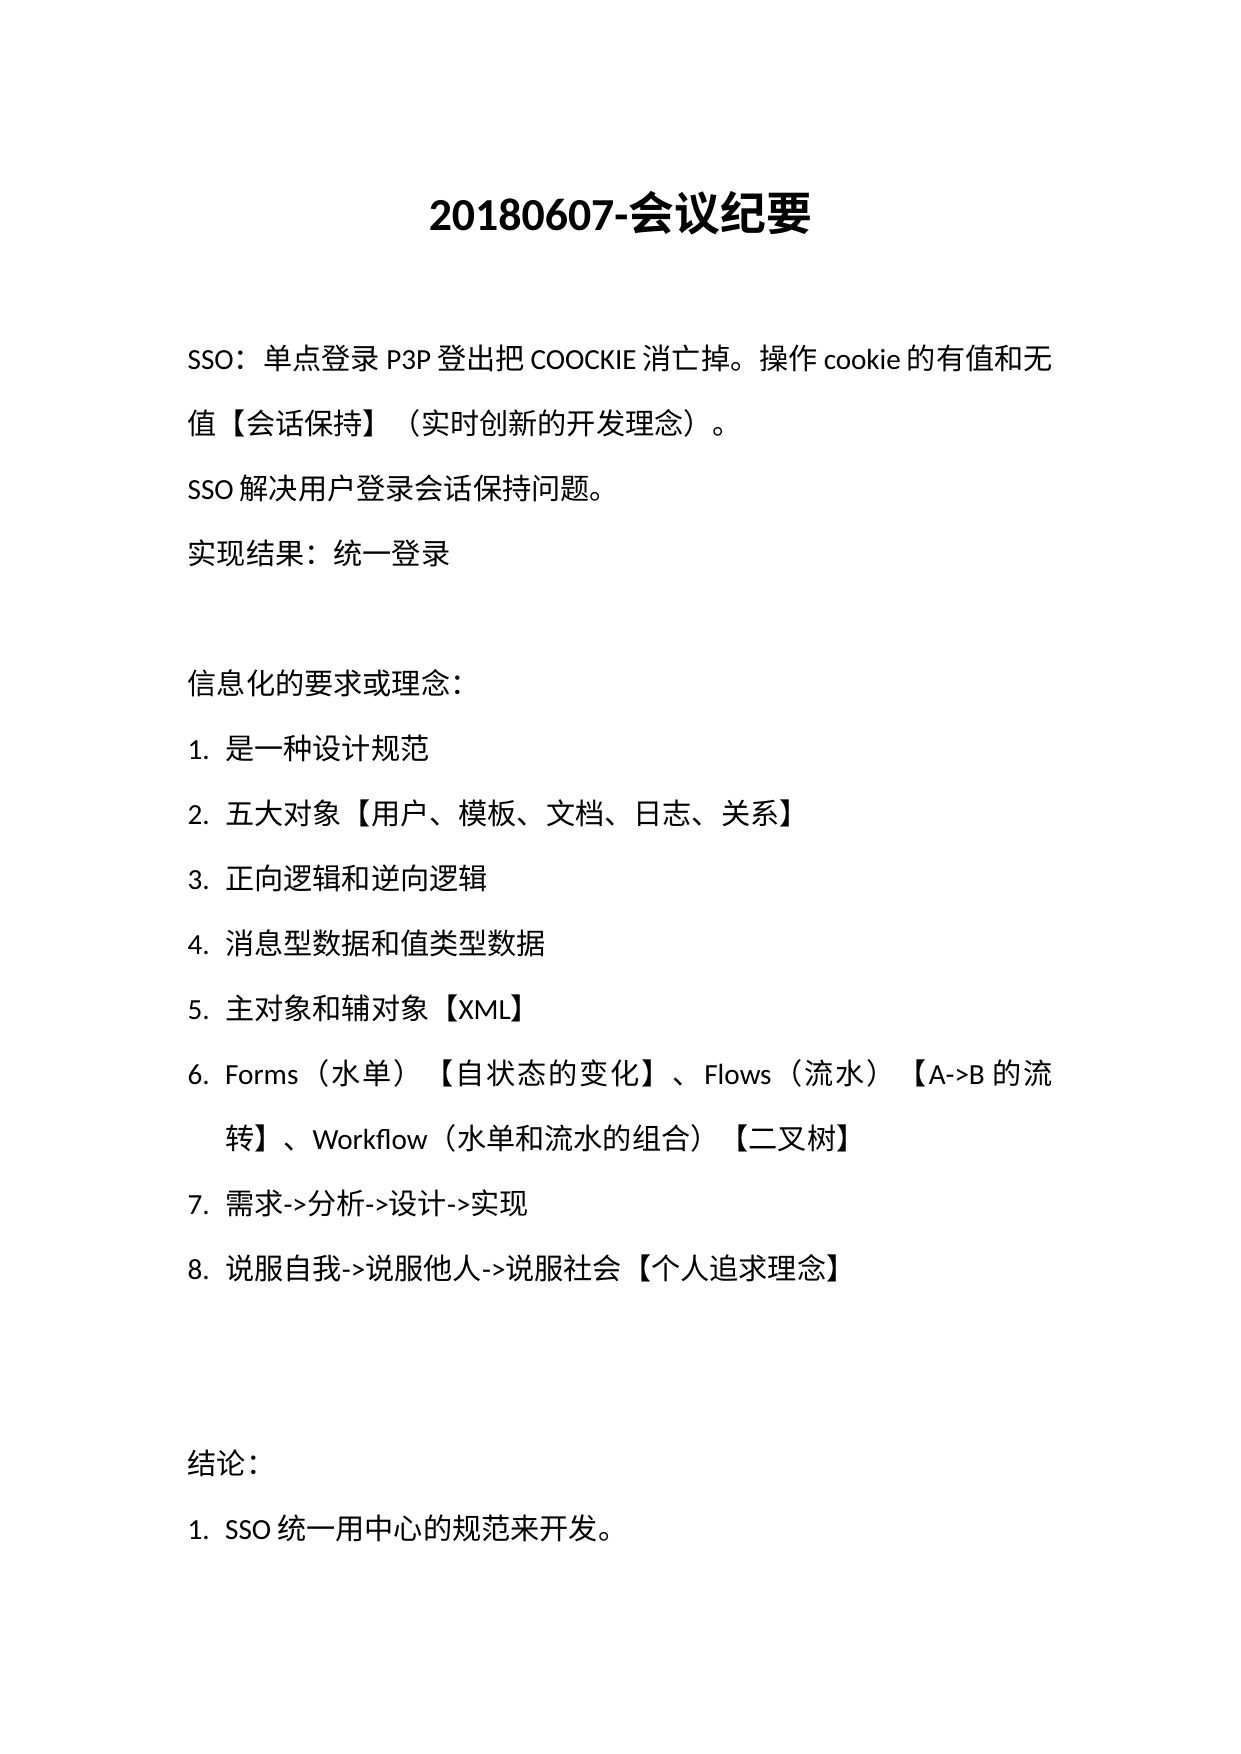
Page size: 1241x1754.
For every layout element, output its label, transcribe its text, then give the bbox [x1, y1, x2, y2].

list SSO统一用中心的规范来开发。 [187, 1494, 1053, 1559]
text 20180607-会议纪要 [187, 162, 1053, 259]
list Forms（水单）【自状态的变化】、Flows（流水）【A->B的流转】、Workflow（水单和流水的组合）【二叉树】 [187, 1039, 1053, 1169]
text SSO解决用户登录会话保持问题。 [187, 454, 1053, 519]
list 消息型数据和值类型数据 [187, 909, 1053, 974]
text 结论： [187, 1429, 1053, 1494]
text SSO：单点登录 P3P登出把COOCKIE消亡掉。操作cookie的有值和无值【会话保持】（实时创新的开发理念）。 [187, 324, 1053, 454]
text 实现结果：统一登录 [187, 519, 1053, 584]
list 正向逻辑和逆向逻辑 [187, 844, 1053, 909]
list 是一种设计规范 [187, 714, 1053, 779]
list 主对象和辅对象【XML】 [187, 974, 1053, 1039]
text 信息化的要求或理念： [187, 649, 1053, 714]
list 五大对象【用户、模板、文档、日志、关系】 [187, 779, 1053, 844]
list 说服自我->说服他人->说服社会【个人追求理念】 [187, 1234, 1053, 1299]
list 需求->分析->设计->实现 [187, 1169, 1053, 1234]
